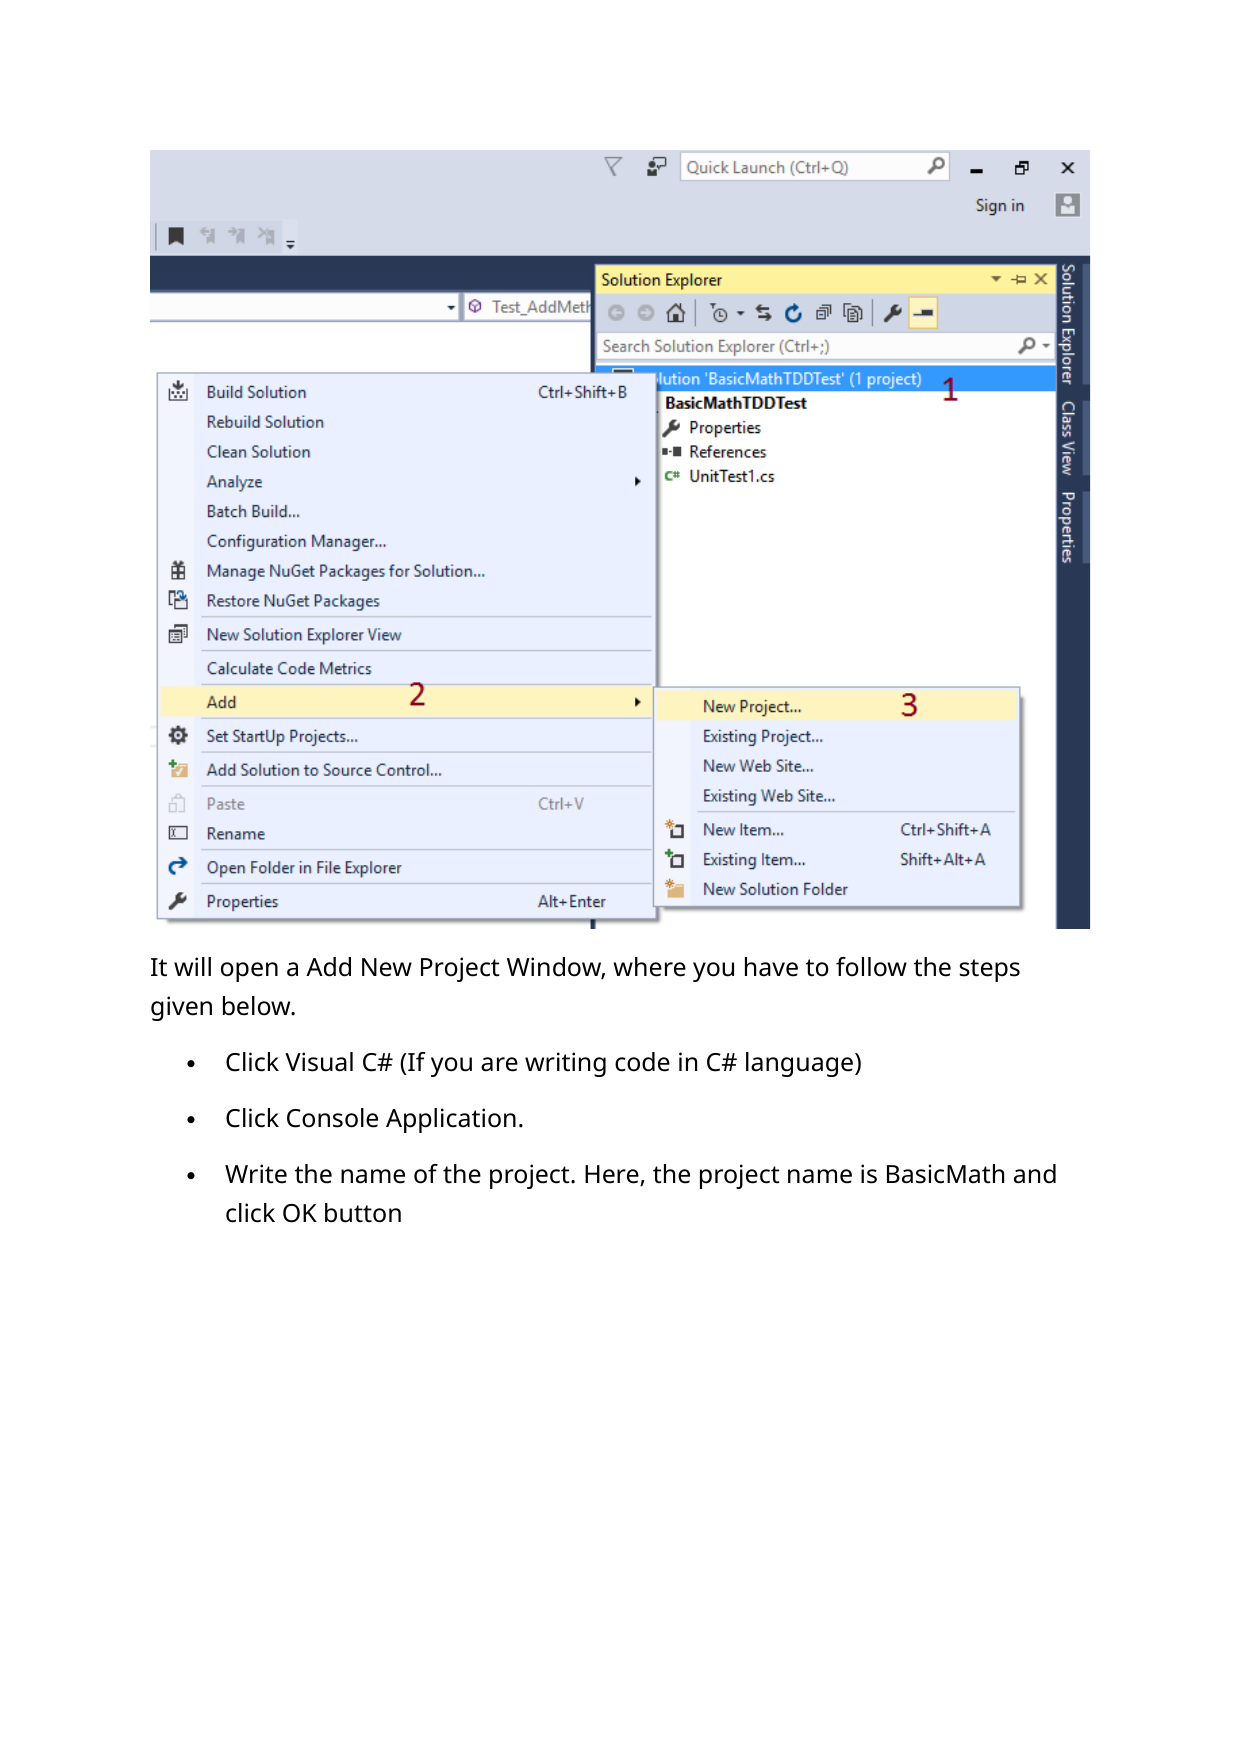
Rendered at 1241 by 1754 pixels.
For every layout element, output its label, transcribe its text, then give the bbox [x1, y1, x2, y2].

text It will open a Add New Project Window, where you have to follow the steps given below. [150, 950, 1090, 1023]
list Click Visual C# (If you are writing code in C# language) [187, 1045, 1090, 1079]
list Click Console Application. [187, 1101, 1090, 1135]
list Write the name of the project. Here, the project name is BasicMath and click OK button [187, 1157, 1090, 1230]
picture [150, 150, 1091, 929]
